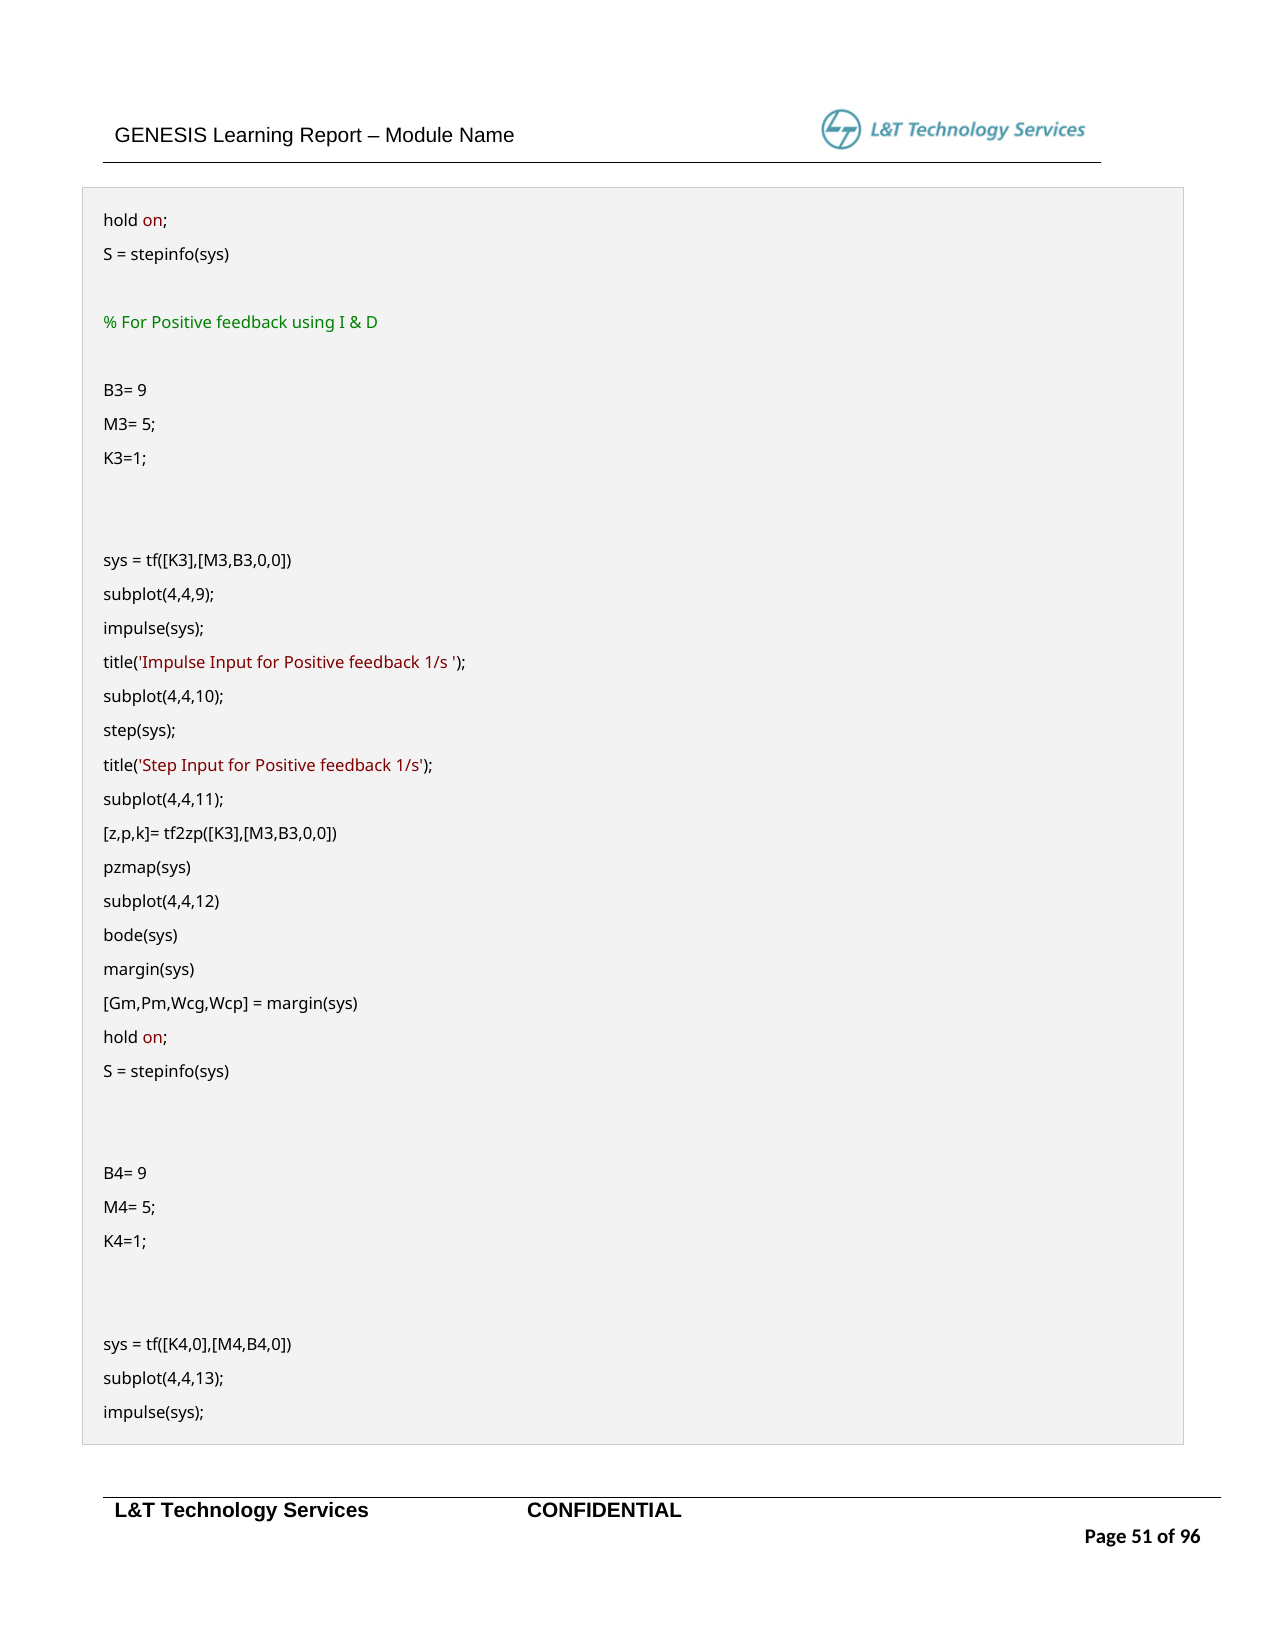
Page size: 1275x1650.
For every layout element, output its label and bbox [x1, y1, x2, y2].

text [83, 188, 1183, 1444]
